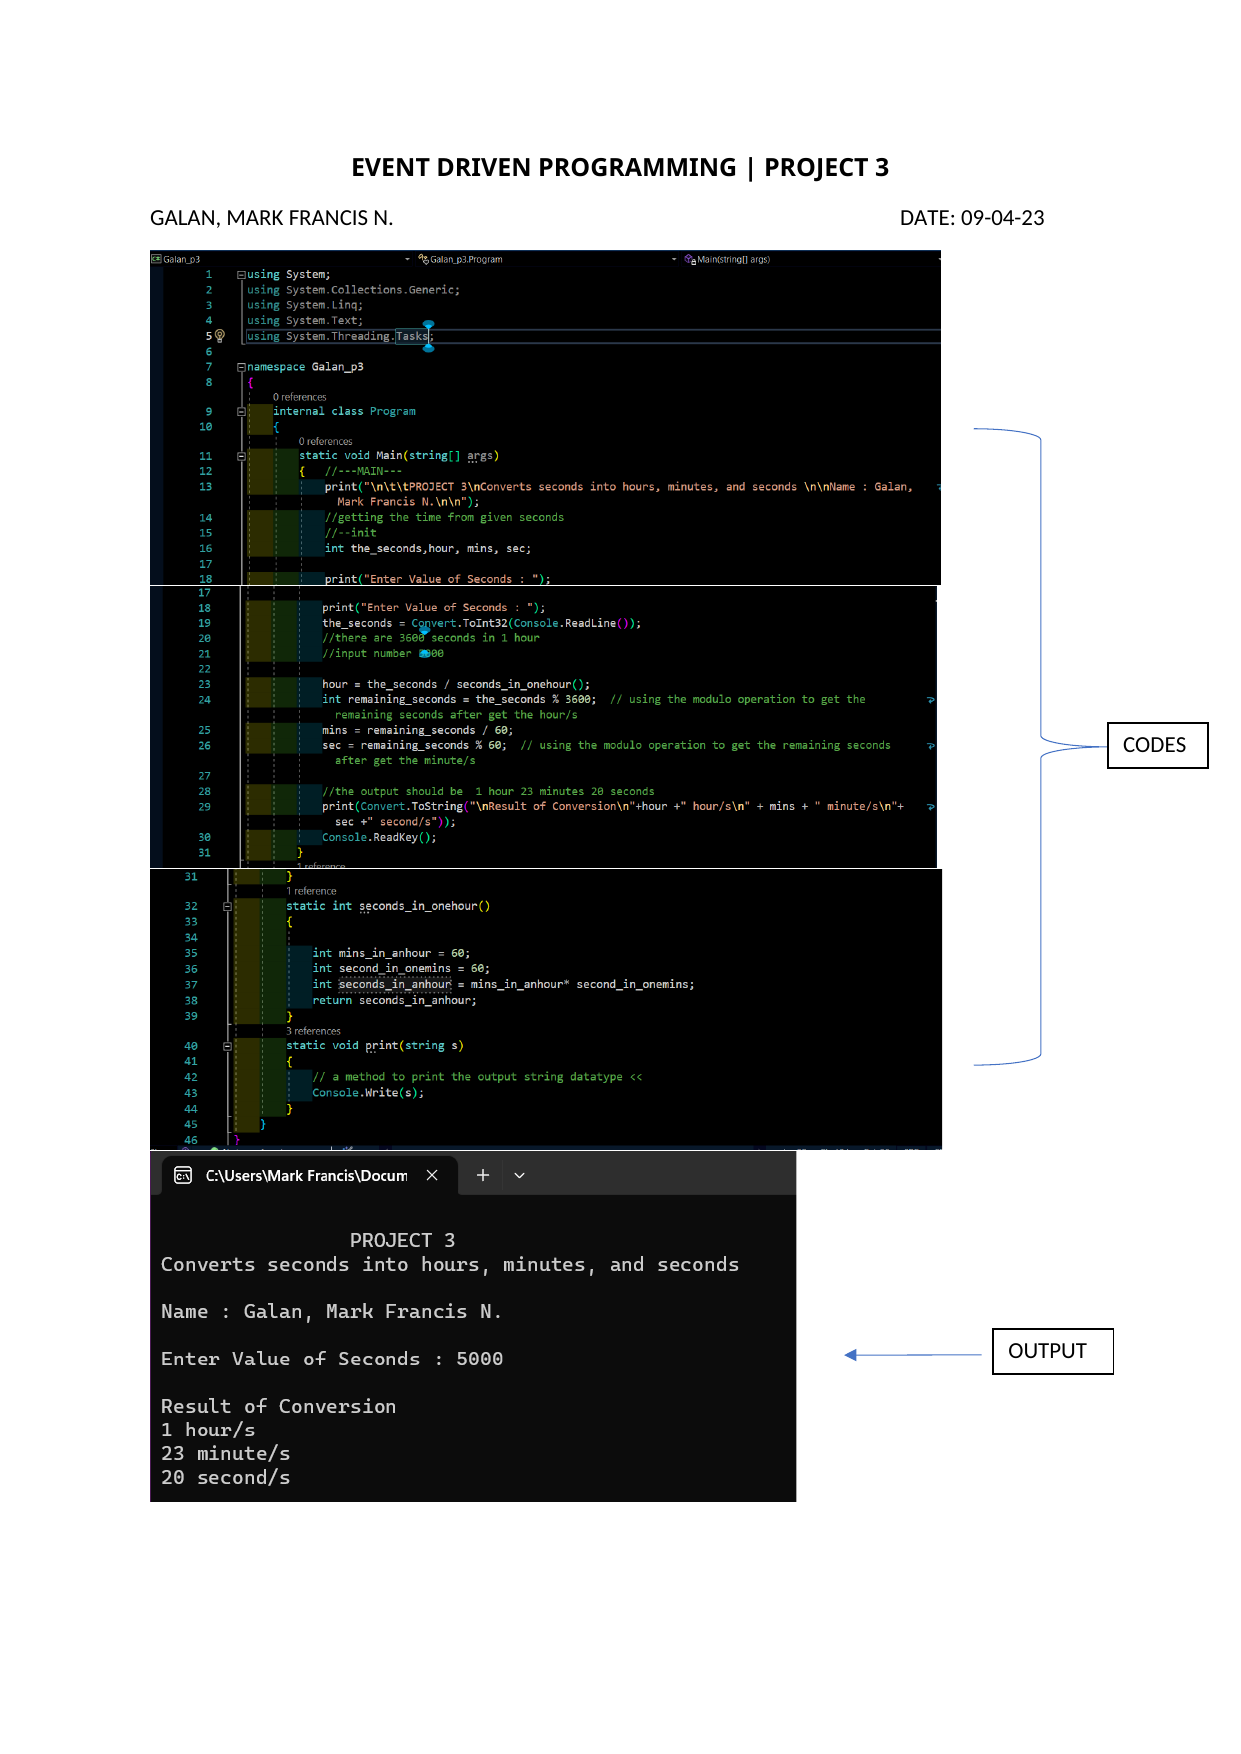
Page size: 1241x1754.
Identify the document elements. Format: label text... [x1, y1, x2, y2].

picture [150, 1151, 797, 1502]
picture [150, 586, 937, 868]
text EVENT DRIVEN PROGRAMMING | PROJECT 3 [150, 150, 1090, 184]
picture [150, 869, 943, 1150]
text GALAN, MARK FRANCIS N. DATE: 09-04-23 [150, 203, 1090, 231]
picture [150, 250, 941, 585]
